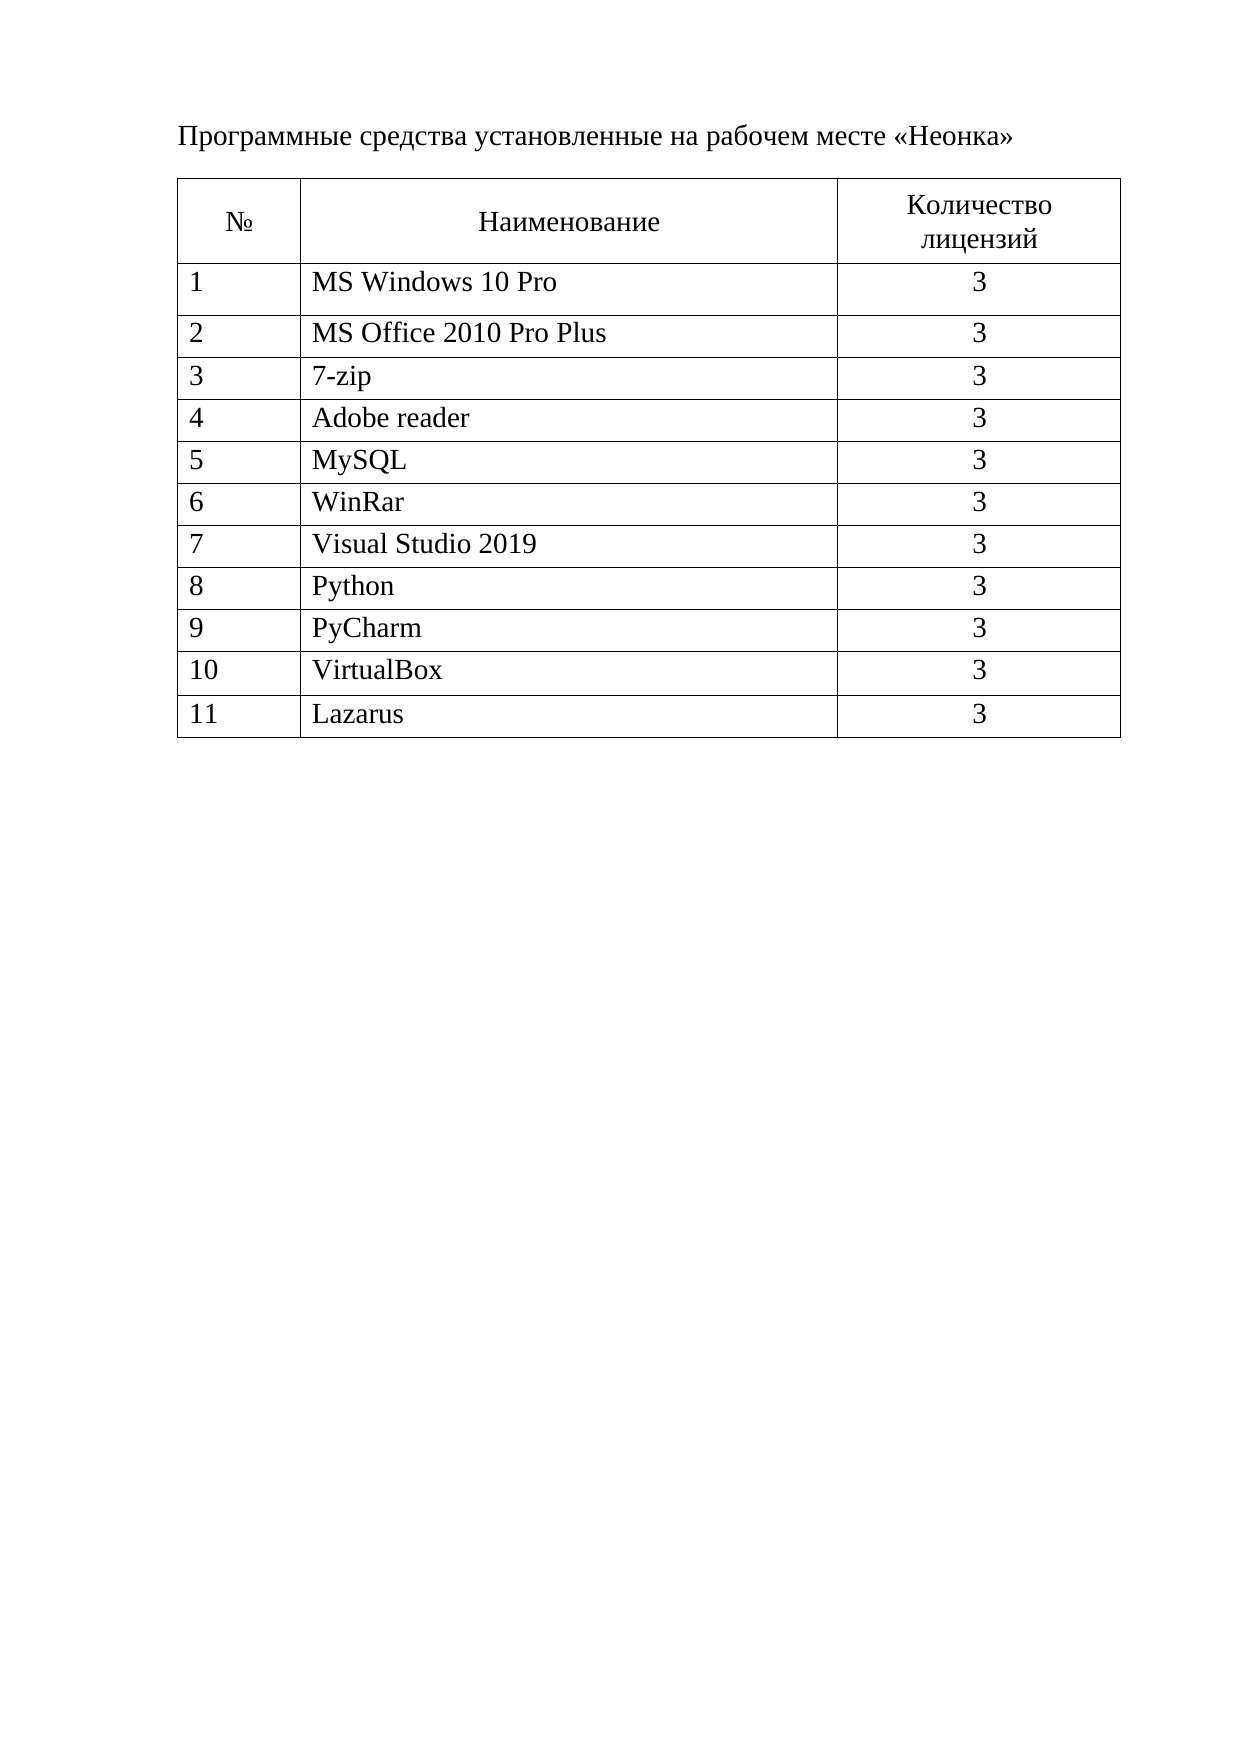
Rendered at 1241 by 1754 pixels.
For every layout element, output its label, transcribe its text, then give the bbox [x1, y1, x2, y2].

table_cell 3 [838, 316, 1120, 357]
table_header № [178, 179, 300, 263]
table_cell PyCharm [301, 610, 837, 651]
table_cell MS Office 2010 Pro Plus [301, 316, 837, 357]
table_cell VirtualBox [301, 652, 837, 695]
table_cell 3 [838, 358, 1120, 399]
table_header Количество лицензий [838, 179, 1120, 263]
table_cell Visual Studio 2019 [301, 526, 837, 567]
table_cell 6 [178, 484, 300, 525]
table_cell 7 [178, 526, 300, 567]
table_cell Adobe reader [301, 400, 837, 441]
table_cell 3 [178, 358, 300, 399]
table_cell 2 [178, 316, 300, 357]
table_cell 3 [838, 526, 1120, 567]
table_cell 9 [178, 610, 300, 651]
text Программные средства установленные на рабочем месте «Неонка» [177, 118, 1152, 152]
table_cell 8 [178, 568, 300, 609]
table_cell 3 [838, 442, 1120, 483]
table_cell 7-zip [301, 358, 837, 399]
table_cell Lazarus [301, 696, 837, 737]
table_cell 3 [838, 696, 1120, 737]
table_cell 3 [838, 568, 1120, 609]
table_cell 3 [838, 652, 1120, 695]
table_header Наименование [301, 179, 837, 263]
table_cell 3 [838, 484, 1120, 525]
table_cell 3 [838, 400, 1120, 441]
table_cell 4 [178, 400, 300, 441]
table_cell Python [301, 568, 837, 609]
table_cell MS Windows 10 Pro [301, 264, 837, 314]
table_cell 1 [178, 264, 300, 314]
table_cell WinRar [301, 484, 837, 525]
table_cell 11 [178, 696, 300, 737]
table_cell 5 [178, 442, 300, 483]
table_cell 3 [838, 264, 1120, 314]
table_cell MySQL [301, 442, 837, 483]
table_cell 10 [178, 652, 300, 695]
table_cell 3 [838, 610, 1120, 651]
